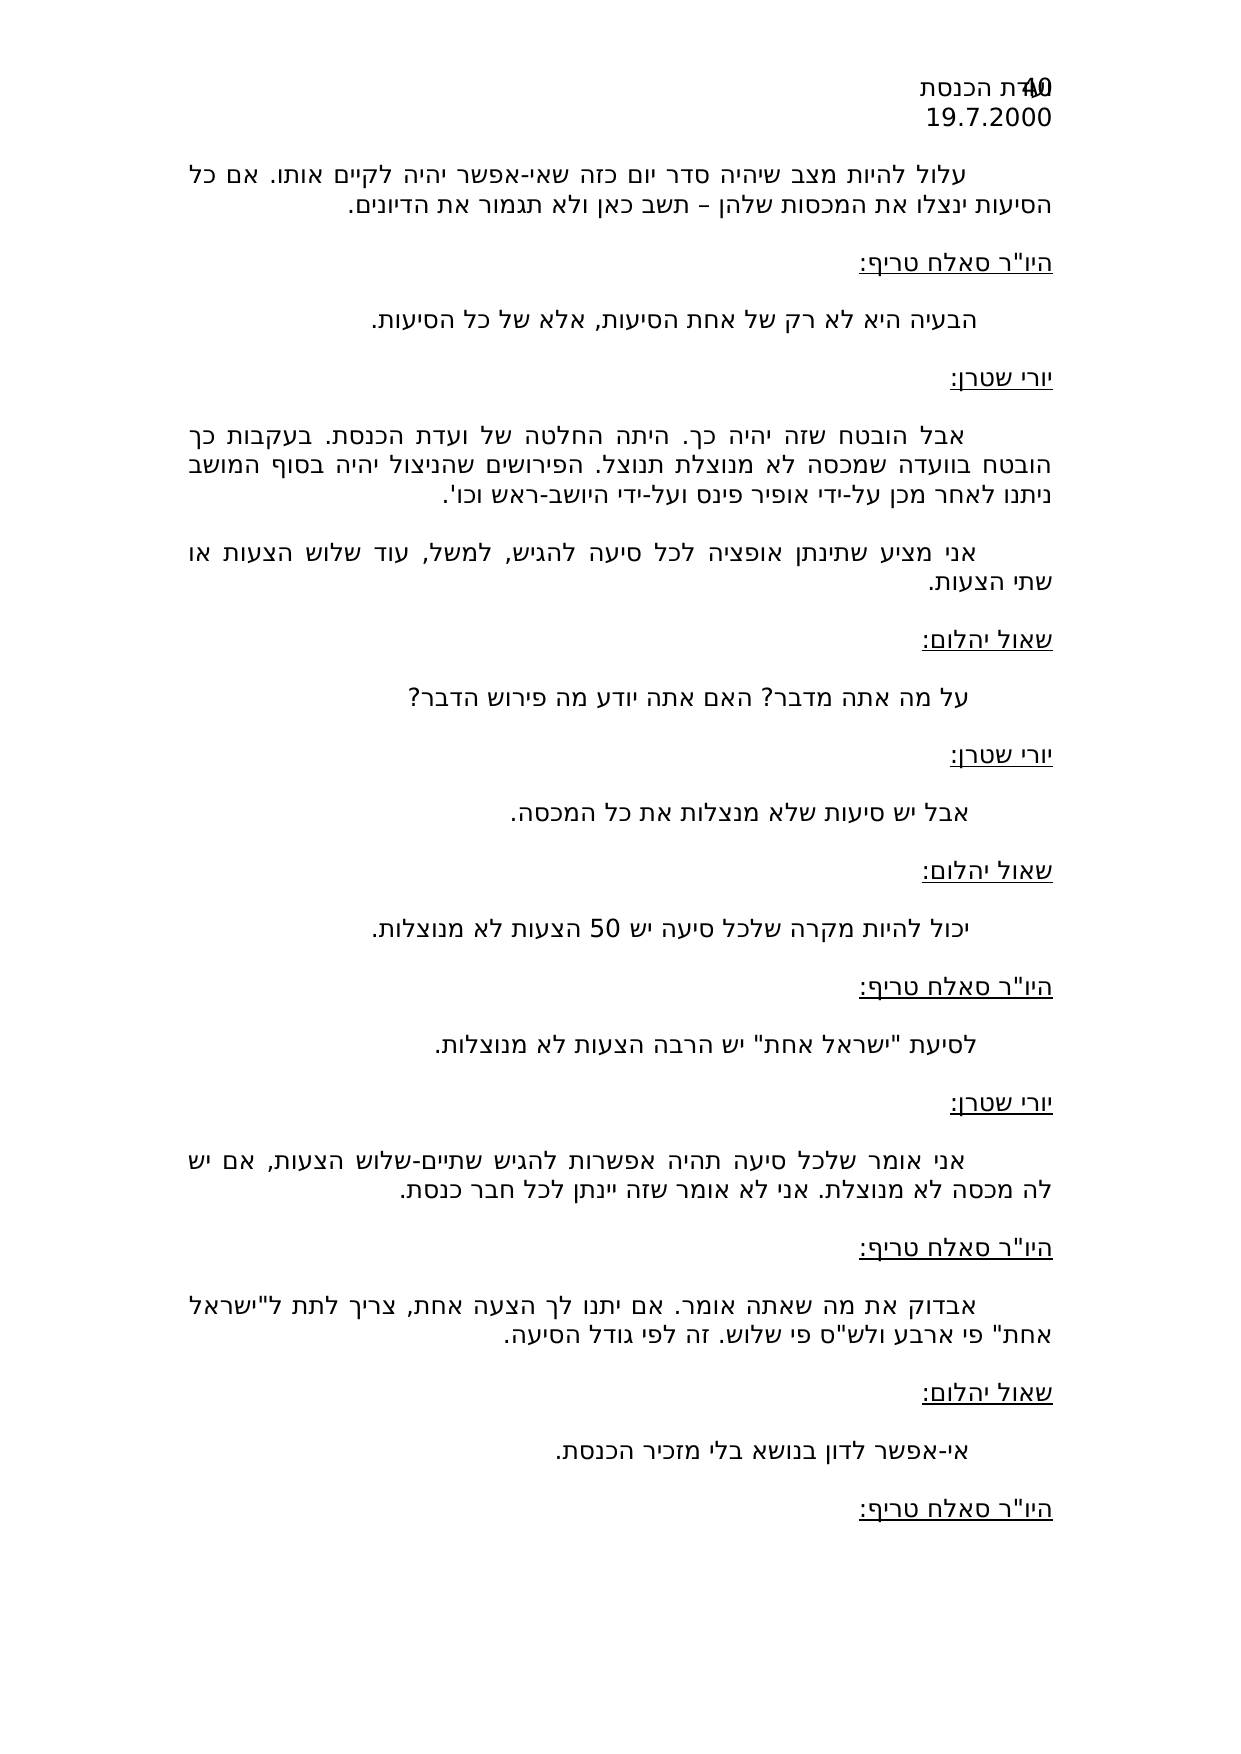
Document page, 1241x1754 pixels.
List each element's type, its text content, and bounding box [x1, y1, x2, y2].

text אני מציע שתינתן אופציה לכל סיעה להגיש, למשל, עוד שלוש הצעות או שתי הצעות. [187, 538, 1053, 596]
text יורי שטרן: [187, 363, 1053, 393]
text הבעיה היא לא רק של אחת הסיעות, אלא של כל הסיעות. [187, 306, 1053, 335]
text על מה אתה מדבר? האם אתה יודע מה פירוש הדבר? [187, 683, 1053, 712]
text אבדוק את מה שאתה אומר. אם יתנו לך הצעה אחת, צריך לתת ל"ישראל אחת" פי ארבע ולש"ס פי שלוש. זה לפי גודל הסיעה. [187, 1291, 1053, 1349]
text היו"ר סאלח טריף: [187, 972, 1053, 1001]
text אבל הובטח שזה יהיה כך. היתה החלטה של ועדת הכנסת. בעקבות כך הובטח בוועדה שמכסה לא מנוצלת תנוצל. הפירושים שהניצול יהיה בסוף המושב ניתנו לאחר מכן על-ידי אופיר פינס ועל-ידי היושב-ראש וכו'. [187, 421, 1053, 509]
text היו"ר סאלח טריף: [187, 248, 1053, 277]
text שאול יהלום: [187, 625, 1053, 654]
text שאול יהלום: [187, 856, 1053, 886]
text יורי שטרן: [187, 1088, 1053, 1117]
text אני אומר שלכל סיעה תהיה אפשרות להגיש שתיים-שלוש הצעות, אם יש לה מכסה לא מנוצלת. אני לא אומר שזה יינתן לכל חבר כנסת. [187, 1146, 1053, 1204]
text יכול להיות מקרה שלכל סיעה יש 50 הצעות לא מנוצלות. [187, 914, 1053, 943]
text לסיעת "ישראל אחת" יש הרבה הצעות לא מנוצלות. [187, 1030, 1053, 1059]
text אבל יש סיעות שלא מנצלות את כל המכסה. [187, 798, 1053, 828]
text יורי שטרן: [187, 741, 1053, 770]
text היו"ר סאלח טריף: [187, 1233, 1053, 1262]
text שאול יהלום: [187, 1378, 1053, 1407]
text עלול להיות מצב שיהיה סדר יום כזה שאי-אפשר יהיה לקיים אותו. אם כל הסיעות ינצלו את המכסות שלהן – תשב כאן ולא תגמור את הדיונים. [187, 161, 1053, 219]
text אי-אפשר לדון בנושא בלי מזכיר הכנסת. [187, 1436, 1053, 1465]
text היו"ר סאלח טריף: [187, 1494, 1053, 1523]
